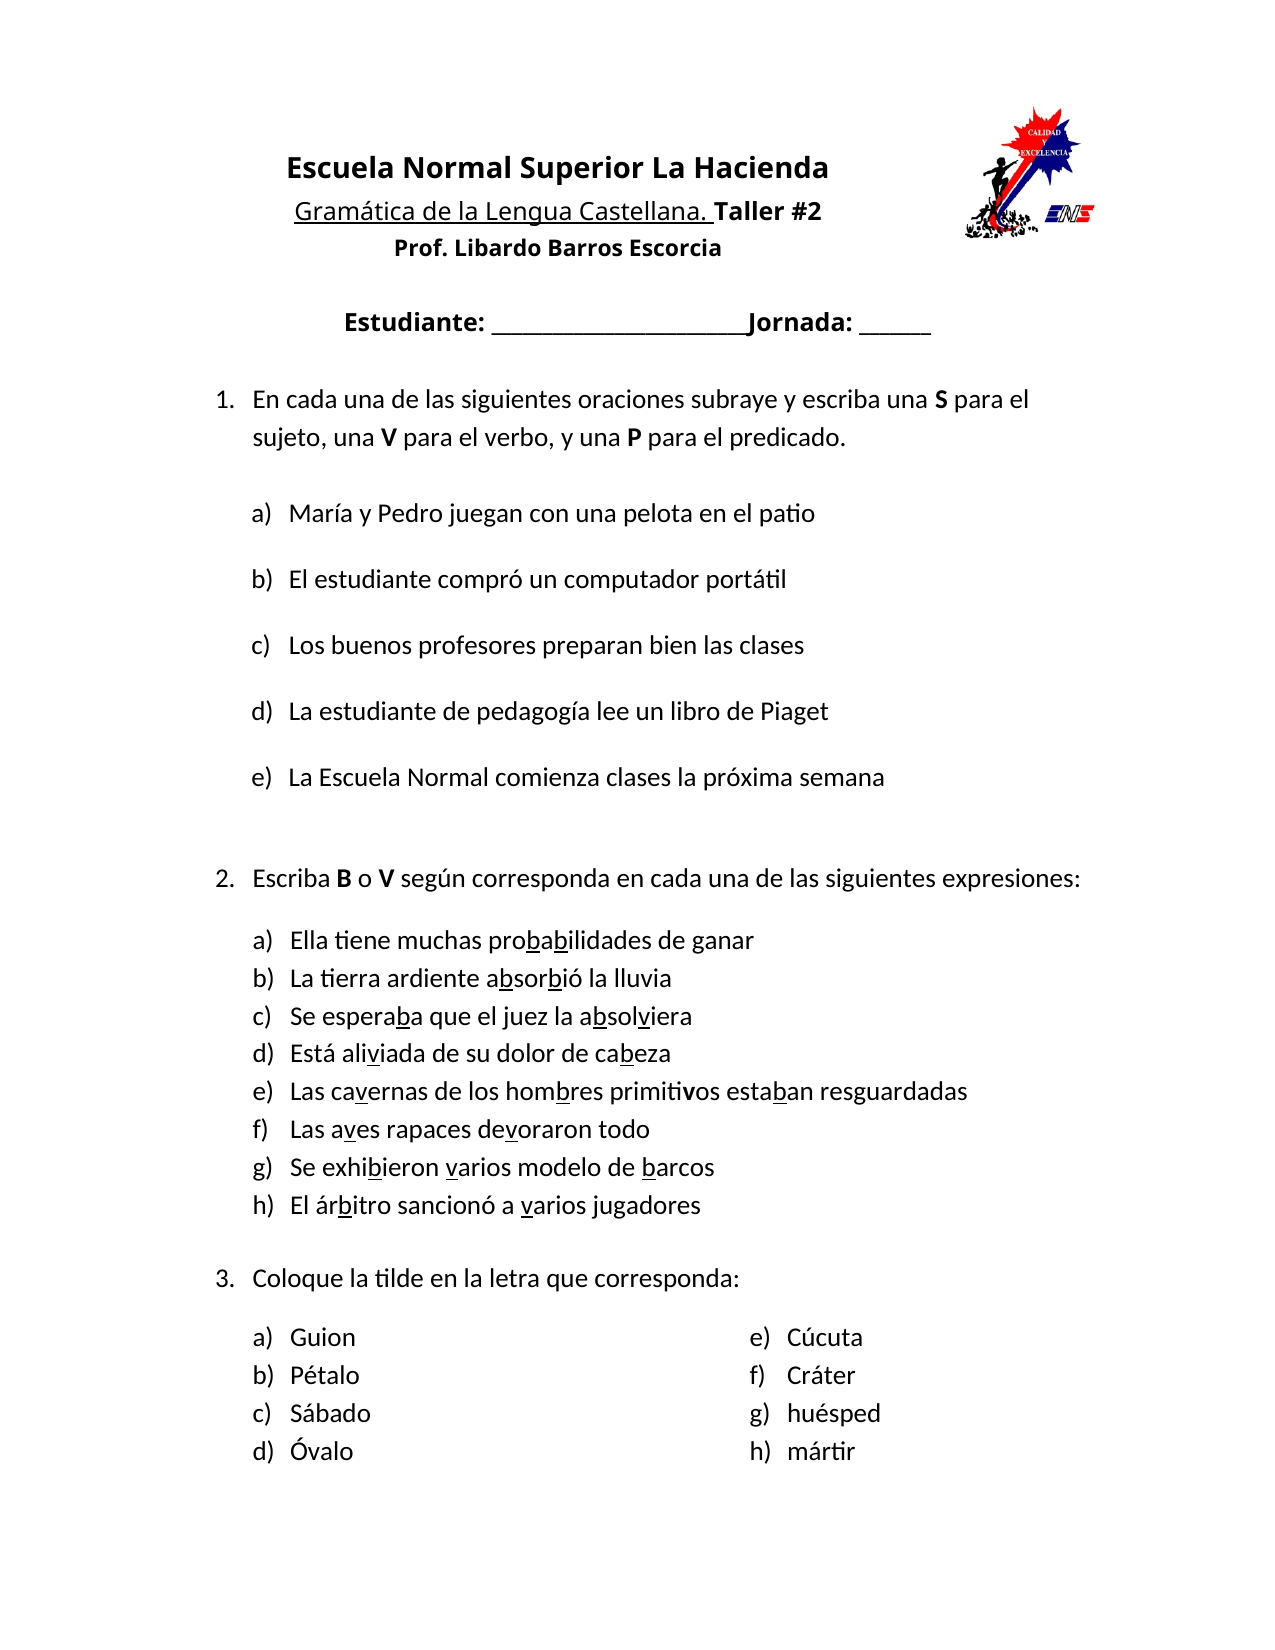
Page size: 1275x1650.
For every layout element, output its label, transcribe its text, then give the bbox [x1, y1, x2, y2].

list huésped [749, 1396, 1098, 1429]
list Sábado [252, 1396, 601, 1429]
list Guion [252, 1320, 601, 1353]
text Prof. Libardo Barros Escorcia [177, 232, 1098, 264]
list En cada una de las siguientes oraciones subraye y escriba una S para el sujeto, una V para el verbo, y una P para el predicado. [215, 383, 1098, 453]
list Los buenos profesores preparan bien las clases [251, 628, 1098, 661]
list Óvalo [252, 1434, 601, 1467]
list Escriba B o V según corresponda en cada una de las siguientes expresiones: [215, 862, 1098, 894]
list La estudiante de pedagogía lee un libro de Piaget [251, 694, 1098, 727]
list El árbitro sancionó a varios jugadores [252, 1188, 1098, 1221]
list Pétalo [252, 1358, 601, 1391]
list Ella tiene muchas probabilidades de ganar [252, 923, 1098, 956]
text Estudiante: _________________________Jornada: _______ [177, 304, 1098, 338]
list María y Pedro juegan con una pelota en el patio [251, 496, 1098, 529]
list Cúcuta [749, 1320, 1098, 1353]
list mártir [749, 1434, 1098, 1467]
list La Escuela Normal comienza clases la próxima semana [251, 761, 1098, 793]
text Gramática de la Lengua Castellana. Taller #2 [177, 193, 957, 227]
list Las cavernas de los hombres primitivos estaban resguardadas [252, 1074, 1098, 1107]
list La tierra ardiente absorbió la lluvia [252, 961, 1098, 994]
list Las aves rapaces devoraron todo [252, 1112, 1098, 1145]
list Está aliviada de su dolor de cabeza [252, 1037, 1098, 1069]
list Se esperaba que el juez la absolviera [252, 999, 1098, 1032]
list Cráter [749, 1358, 1098, 1391]
list Se exhibieron varios modelo de barcos [252, 1150, 1098, 1183]
picture [957, 102, 1097, 242]
list El estudiante compró un computador portátil [251, 562, 1098, 595]
text Escuela Normal Superior La Hacienda [177, 148, 957, 187]
list Coloque la tilde en la letra que corresponda: [215, 1261, 1098, 1294]
